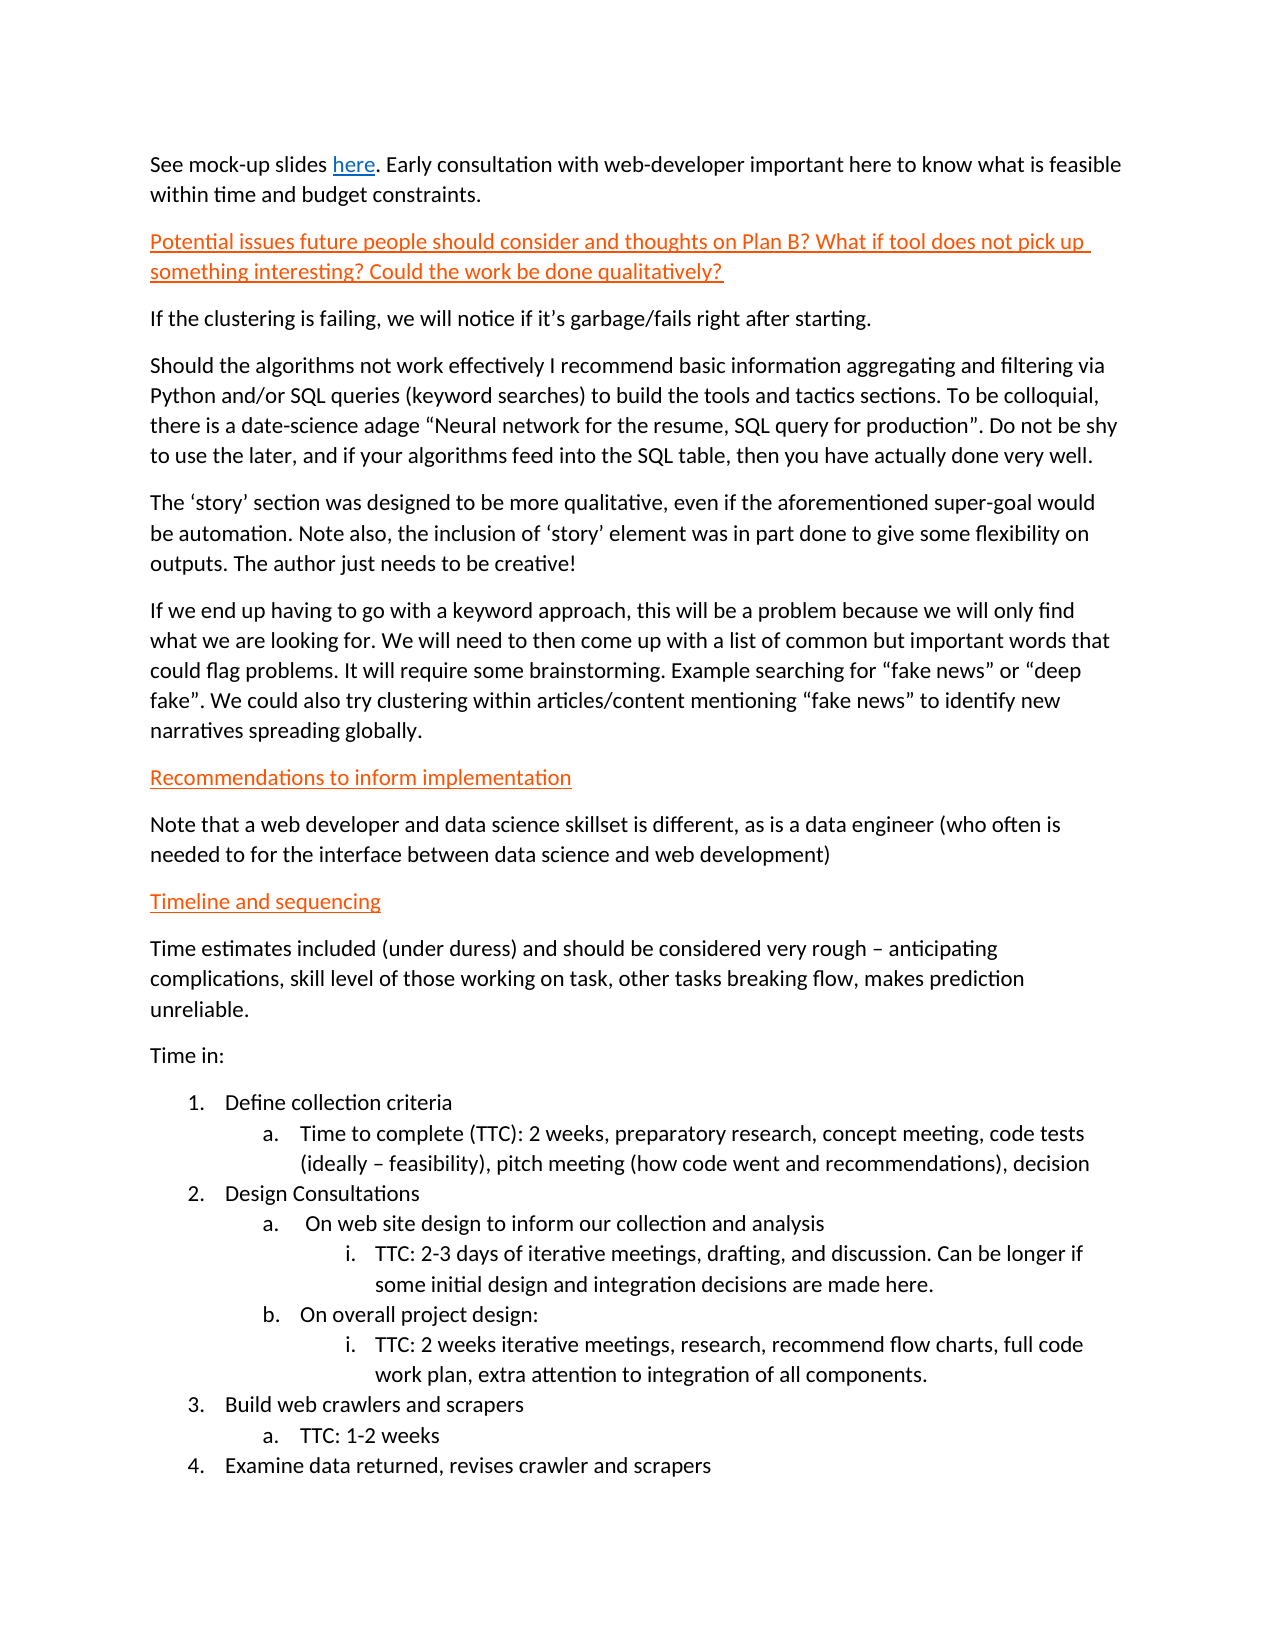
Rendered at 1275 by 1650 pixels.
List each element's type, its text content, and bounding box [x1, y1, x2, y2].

text Potential issues future people should consider and thoughts on Plan B? What if tool does not pick up something interesting? Could the work be done qualitatively? [150, 227, 1125, 285]
text The ‘story’ section was designed to be more qualitative, even if the aforementioned super-goal would be automation. Note also, the inclusion of ‘story’ element was in part done to give some flexibility on outputs. The author just needs to be creative! [150, 488, 1125, 577]
text Recommendations to inform implementation [150, 763, 1125, 792]
list On overall project design: [262, 1300, 1125, 1328]
text Note that a web developer and data science skillset is different, as is a data engineer (who often is needed to for the interface between data science and web development) [150, 810, 1125, 869]
list Examine data returned, revises crawler and scrapers [187, 1451, 1125, 1479]
list Build web crawlers and scrapers [187, 1391, 1125, 1419]
text Timeline and sequencing [150, 887, 1125, 916]
text Should the algorithms not work effectively I recommend basic information aggregating and filtering via Python and/or SQL queries (keyword searches) to build the tools and tactics sections. To be colloquial, there is a date-science adage “Neural network for the resume, SQL query for production”. Do not be shy to use the later, and if your algorithms feed into the SQL table, then you have actually done very well. [150, 351, 1125, 470]
text Time in: [150, 1042, 1125, 1070]
list TTC: 2 weeks iterative meetings, research, recommend flow charts, full code work plan, extra attention to integration of all components. [356, 1330, 1125, 1388]
list On web site design to inform our collection and analysis [262, 1209, 1125, 1237]
list TTC: 1-2 weeks [262, 1421, 1125, 1449]
text See mock-up slides here. Early consultation with web-developer important here to know what is feasible within time and budget constraints. [150, 150, 1125, 208]
list Define collection criteria [187, 1088, 1125, 1117]
text If the clustering is failing, we will notice if it’s garbage/fails right after starting. [150, 304, 1125, 332]
text Time estimates included (under duress) and should be considered very rough – anticipating complications, skill level of those working on task, other tasks breaking flow, makes prediction unreliable. [150, 934, 1125, 1023]
text If we end up having to go with a keyword approach, this will be a problem because we will only find what we are looking for. We will need to then come up with a list of common but important words that could flag problems. It will require some brainstorming. Example searching for “fake news” or “deep fake”. We could also try clustering within articles/content mentioning “fake news” to identify new narratives spreading globally. [150, 596, 1125, 745]
list Time to complete (TTC): 2 weeks, preparatory research, concept meeting, code tests (ideally – feasibility), pitch meeting (how code went and recommendations), decision [262, 1119, 1125, 1177]
list TTC: 2-3 days of iterative meetings, drafting, and discussion. Can be longer if some initial design and integration decisions are made here. [356, 1239, 1125, 1298]
list Design Consultations [187, 1179, 1125, 1207]
